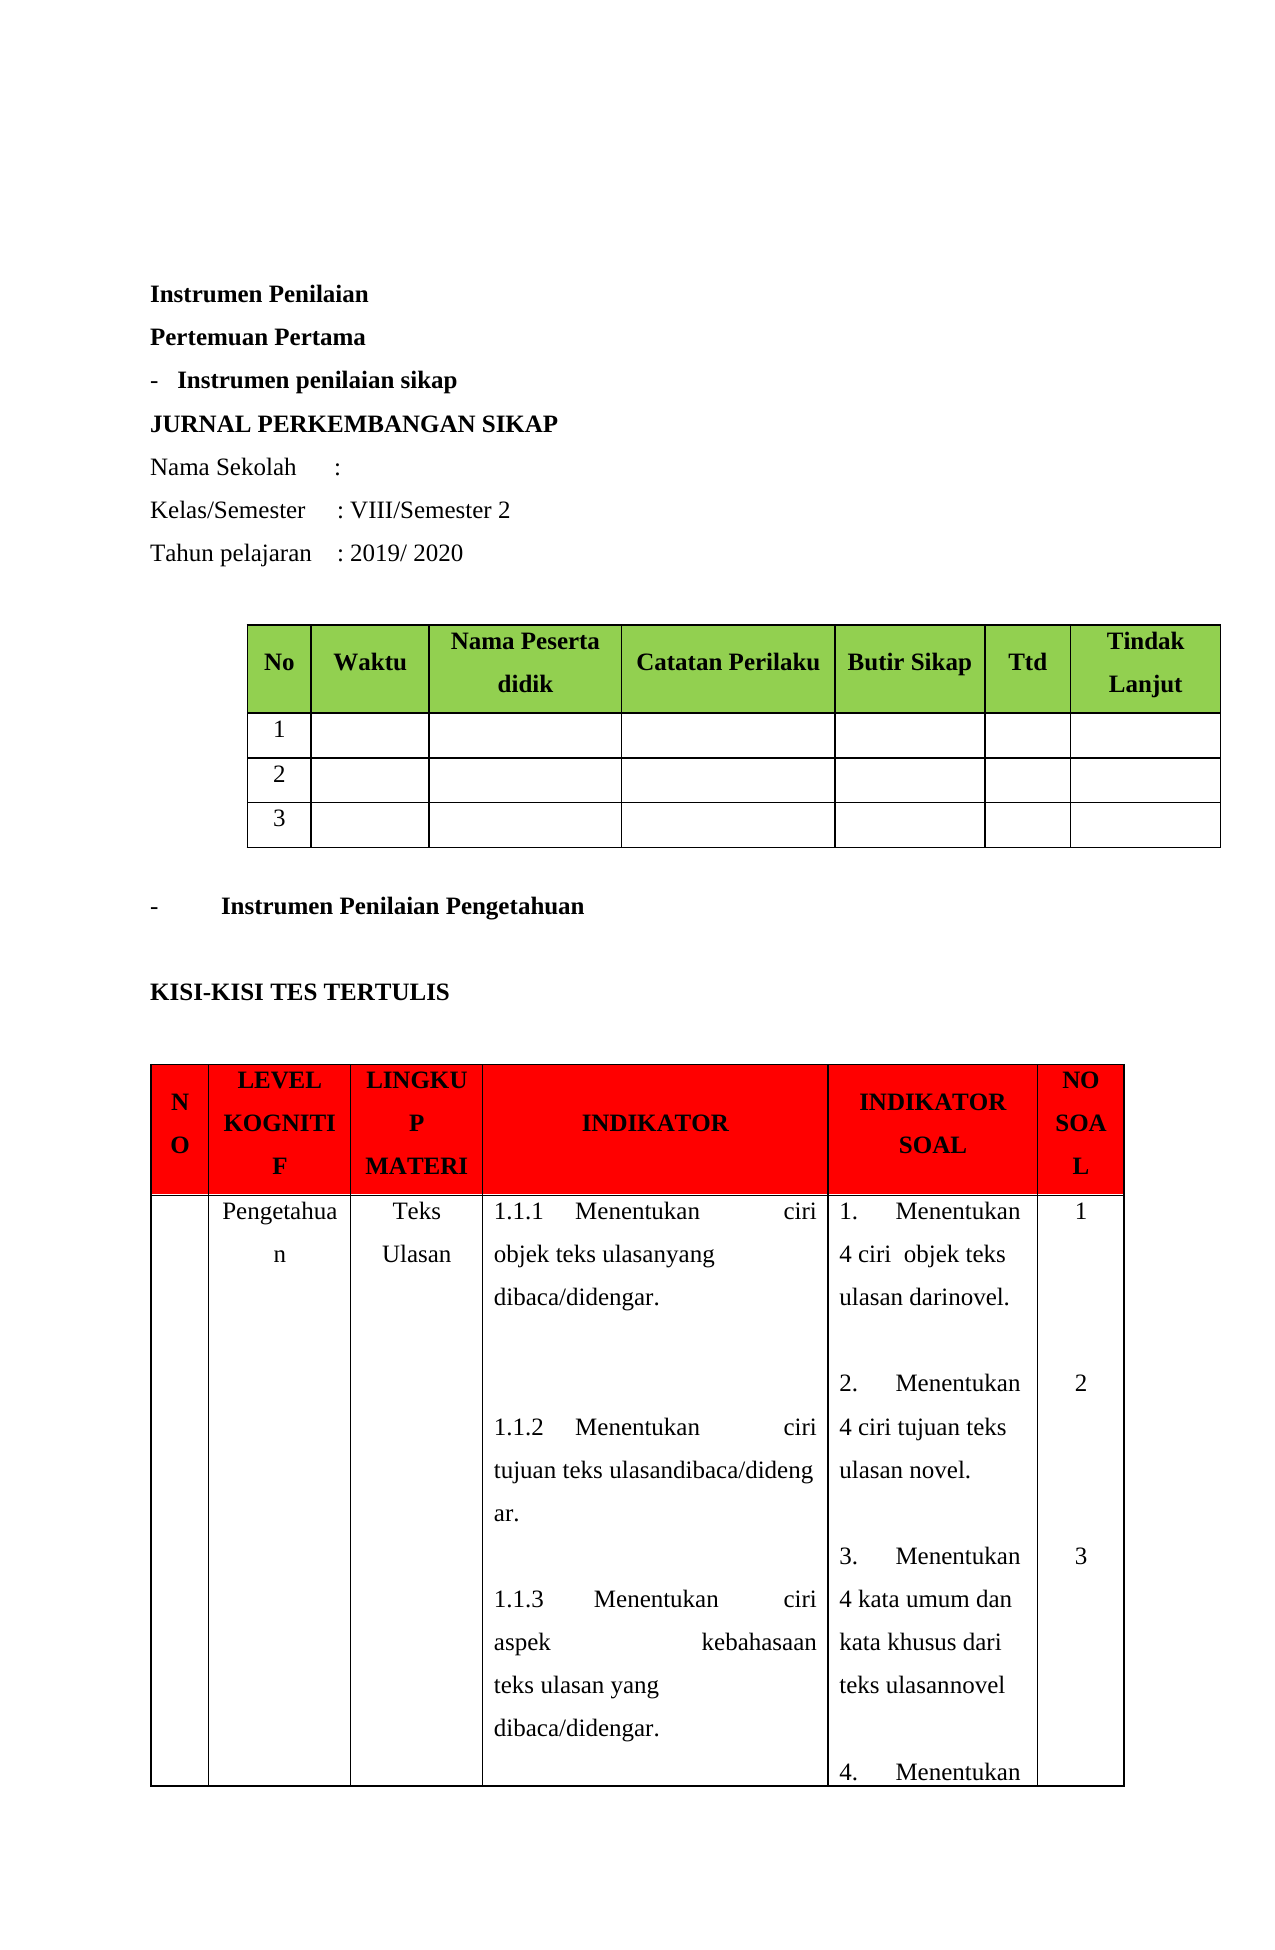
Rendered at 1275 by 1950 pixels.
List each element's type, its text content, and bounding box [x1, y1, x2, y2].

table_cell [836, 759, 984, 802]
text Pertemuan Pertama [150, 322, 1125, 351]
table_cell [312, 803, 428, 846]
table_cell [622, 803, 834, 846]
table_header NO SOAL [1038, 1065, 1123, 1194]
table_cell [836, 714, 984, 757]
table_cell [986, 759, 1070, 802]
table_header NO [152, 1065, 208, 1194]
table_header Tindak Lanjut [1071, 626, 1220, 712]
table_cell [836, 803, 984, 846]
table_header INDIKATOR SOAL [829, 1065, 1037, 1194]
table_cell [430, 759, 621, 802]
table_cell 2 [248, 759, 310, 802]
text - Instrumen penilaian sikap [150, 366, 1125, 394]
table_cell 1 [248, 714, 310, 757]
table_header Catatan Perilaku [622, 626, 834, 712]
text Instrumen Penilaian [150, 279, 1125, 308]
text Nama Sekolah : [150, 452, 1125, 481]
table_header Butir Sikap [836, 626, 984, 712]
text Kelas/Semester : VIII/Semester 2 [150, 495, 1125, 524]
table_cell [430, 803, 621, 846]
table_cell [483, 1196, 827, 1785]
table_cell [1071, 759, 1220, 802]
table_header LINGKUP MATERI [351, 1065, 482, 1194]
table_cell [986, 714, 1070, 757]
table_cell [312, 759, 428, 802]
table_cell Teks Ulasan [351, 1196, 482, 1785]
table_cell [829, 1196, 1037, 1785]
table_cell [312, 714, 428, 757]
table_cell [152, 1196, 208, 1785]
table_cell [986, 803, 1070, 846]
table_cell 1 2 3 4 5 [1038, 1196, 1123, 1785]
text - Instrumen Penilaian Pengetahuan [150, 891, 1125, 920]
table_header Nama Peserta didik [430, 626, 621, 712]
table_cell [1071, 714, 1220, 757]
text JURNAL PERKEMBANGAN SIKAP [150, 409, 1125, 437]
table_header Waktu [312, 626, 428, 712]
table_header No [248, 626, 310, 712]
table_header Ttd [986, 626, 1070, 712]
table_cell Pengetahuan [209, 1196, 350, 1785]
table_header LEVEL KOGNITIF [209, 1065, 350, 1194]
table_header INDIKATOR [483, 1065, 827, 1194]
table_cell 3 [248, 803, 310, 846]
table_cell [622, 714, 834, 757]
text Tahun pelajaran : 2019/ 2020 [150, 538, 1125, 567]
table_cell [1071, 803, 1220, 846]
text KISI-KISI TES TERTULIS [150, 977, 1125, 1006]
table_cell [622, 759, 834, 802]
table_cell [430, 714, 621, 757]
